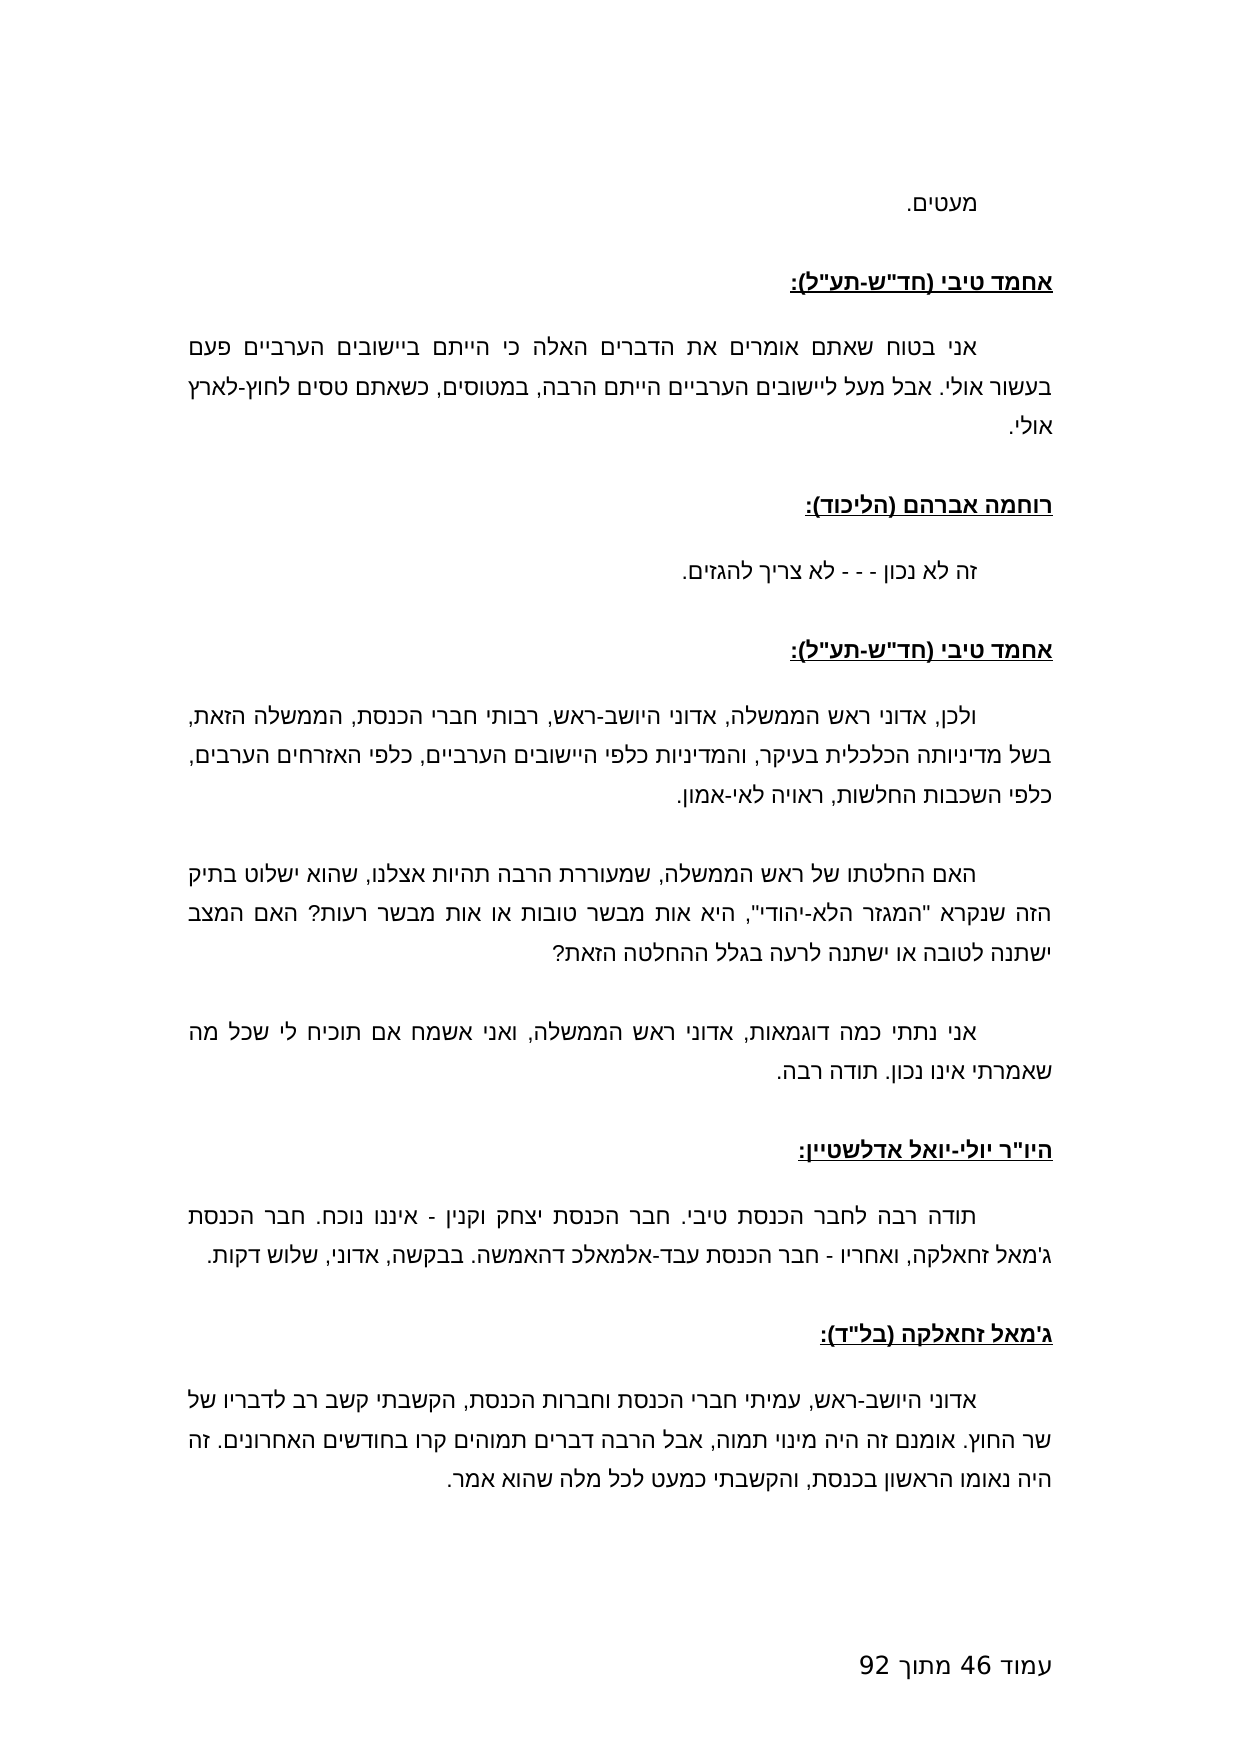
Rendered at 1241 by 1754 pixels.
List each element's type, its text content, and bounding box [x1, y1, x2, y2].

text אדוני היושב-ראש, עמיתי חברי הכנסת וחברות הכנסת, הקשבתי קשב רב לדבריו של שר החוץ. אומנם זה היה מינוי תמוה, אבל הרבה דברים תמוהים קרו בחודשים האחרונים. זה היה נאומו הראשון בכנסת, והקשבתי כמעט לכל מלה שהוא אמר. [187, 1387, 1053, 1492]
text אחמד טיבי (חד"ש-תע"ל): [187, 637, 1053, 663]
text זה לא נכון - - - לא צריך להגזים. [187, 558, 1053, 584]
text תודה רבה לחבר הכנסת טיבי. חבר הכנסת יצחק וקנין - איננו נוכח. חבר הכנסת ג'מאל זחאלקה, ואחריו - חבר הכנסת עבד-אלמאלכ דהאמשה. בבקשה, אדוני, שלוש דקות. [187, 1203, 1053, 1269]
text ולכן, אדוני ראש הממשלה, אדוני היושב-ראש, רבותי חברי הכנסת, הממשלה הזאת, בשל מדיניותה הכלכלית בעיקר, והמדיניות כלפי היישובים הערביים, כלפי האזרחים הערבים, כלפי השכבות החלשות, ראויה לאי-אמון. [187, 703, 1053, 808]
text מעטים. [187, 189, 1053, 216]
text האם החלטתו של ראש הממשלה, שמעוררת הרבה תהיות אצלנו, שהוא ישלוט בתיק הזה שנקרא "המגזר הלא-יהודי", היא אות מבשר טובות או אות מבשר רעות? האם המצב ישתנה לטובה או ישתנה לרעה בגלל ההחלטה הזאת? [187, 861, 1053, 966]
text אני נתתי כמה דוגמאות, אדוני ראש הממשלה, ואני אשמח אם תוכיח לי שכל מה שאמרתי אינו נכון. תודה רבה. [187, 1019, 1053, 1084]
text אני בטוח שאתם אומרים את הדברים האלה כי הייתם ביישובים הערביים פעם בעשור אולי. אבל מעל ליישובים הערביים הייתם הרבה, במטוסים, כשאתם טסים לחוץ-לארץ אולי. [187, 334, 1053, 439]
text היו"ר יולי-יואל אדלשטיין: [187, 1137, 1053, 1163]
text אחמד טיבי (חד"ש-תע"ל): [187, 268, 1053, 295]
text רוחמה אברהם (הליכוד): [187, 492, 1053, 518]
text ג'מאל זחאלקה (בל"ד): [187, 1321, 1053, 1348]
